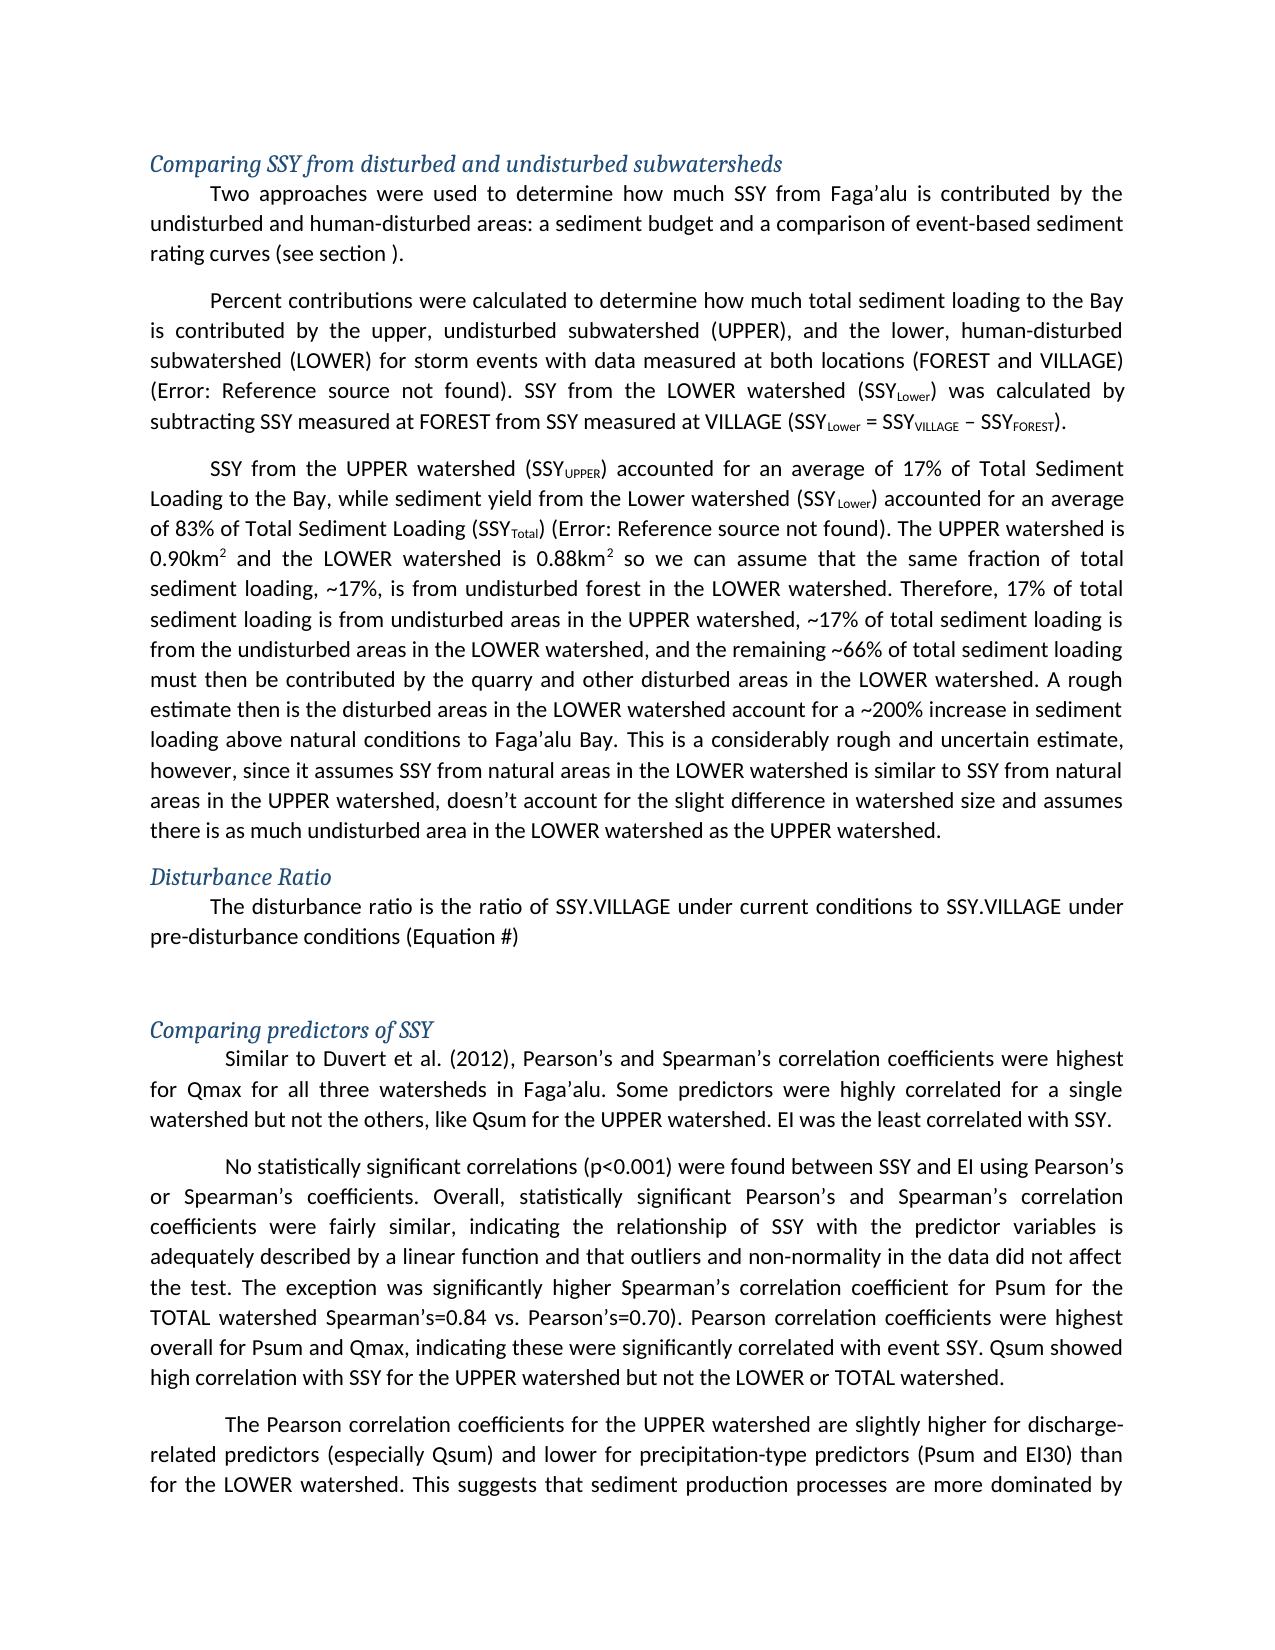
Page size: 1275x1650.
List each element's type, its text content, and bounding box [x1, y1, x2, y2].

text Similar to Duvert et al. (2012), Pearson’s and Spearman’s correlation coefficients were highest for Qmax for all three watersheds in Faga’alu. Some predictors were highly correlated for a single watershed but not the others, like Qsum for the UPPER watershed. EI was the least correlated with SSY. [150, 1044, 1125, 1133]
subtitle Comparing predictors of SSY [150, 1016, 1125, 1044]
subtitle Disturbance Ratio [150, 863, 1125, 892]
text The disturbance ratio is the ratio of SSY.VILLAGE under current conditions to SSY.VILLAGE under pre-disturbance conditions (Equation #) [150, 892, 1125, 950]
text No statistically significant correlations (p<0.001) were found between SSY and EI using Pearson’s or Spearman’s coefficients. Overall, statistically significant Pearson’s and Spearman’s correlation coefficients were fairly similar, indicating the relationship of SSY with the predictor variables is adequately described by a linear function and that outliers and non-normality in the data did not affect the test. The exception was significantly higher Spearman’s correlation coefficient for Psum for the TOTAL watershed Spearman’s=0.84 vs. Pearson’s=0.70). Pearson correlation coefficients were highest overall for Psum and Qmax, indicating these were significantly correlated with event SSY. Qsum showed high correlation with SSY for the UPPER watershed but not the LOWER or TOTAL watershed. [150, 1152, 1125, 1391]
subtitle Comparing SSY from disturbed and undisturbed subwatersheds [150, 150, 1125, 179]
text Two approaches were used to determine how much SSY from Faga’alu is contributed by the undisturbed and human-disturbed areas: a sediment budget and a comparison of event-based sediment rating curves (see section 3.5). [150, 179, 1125, 267]
